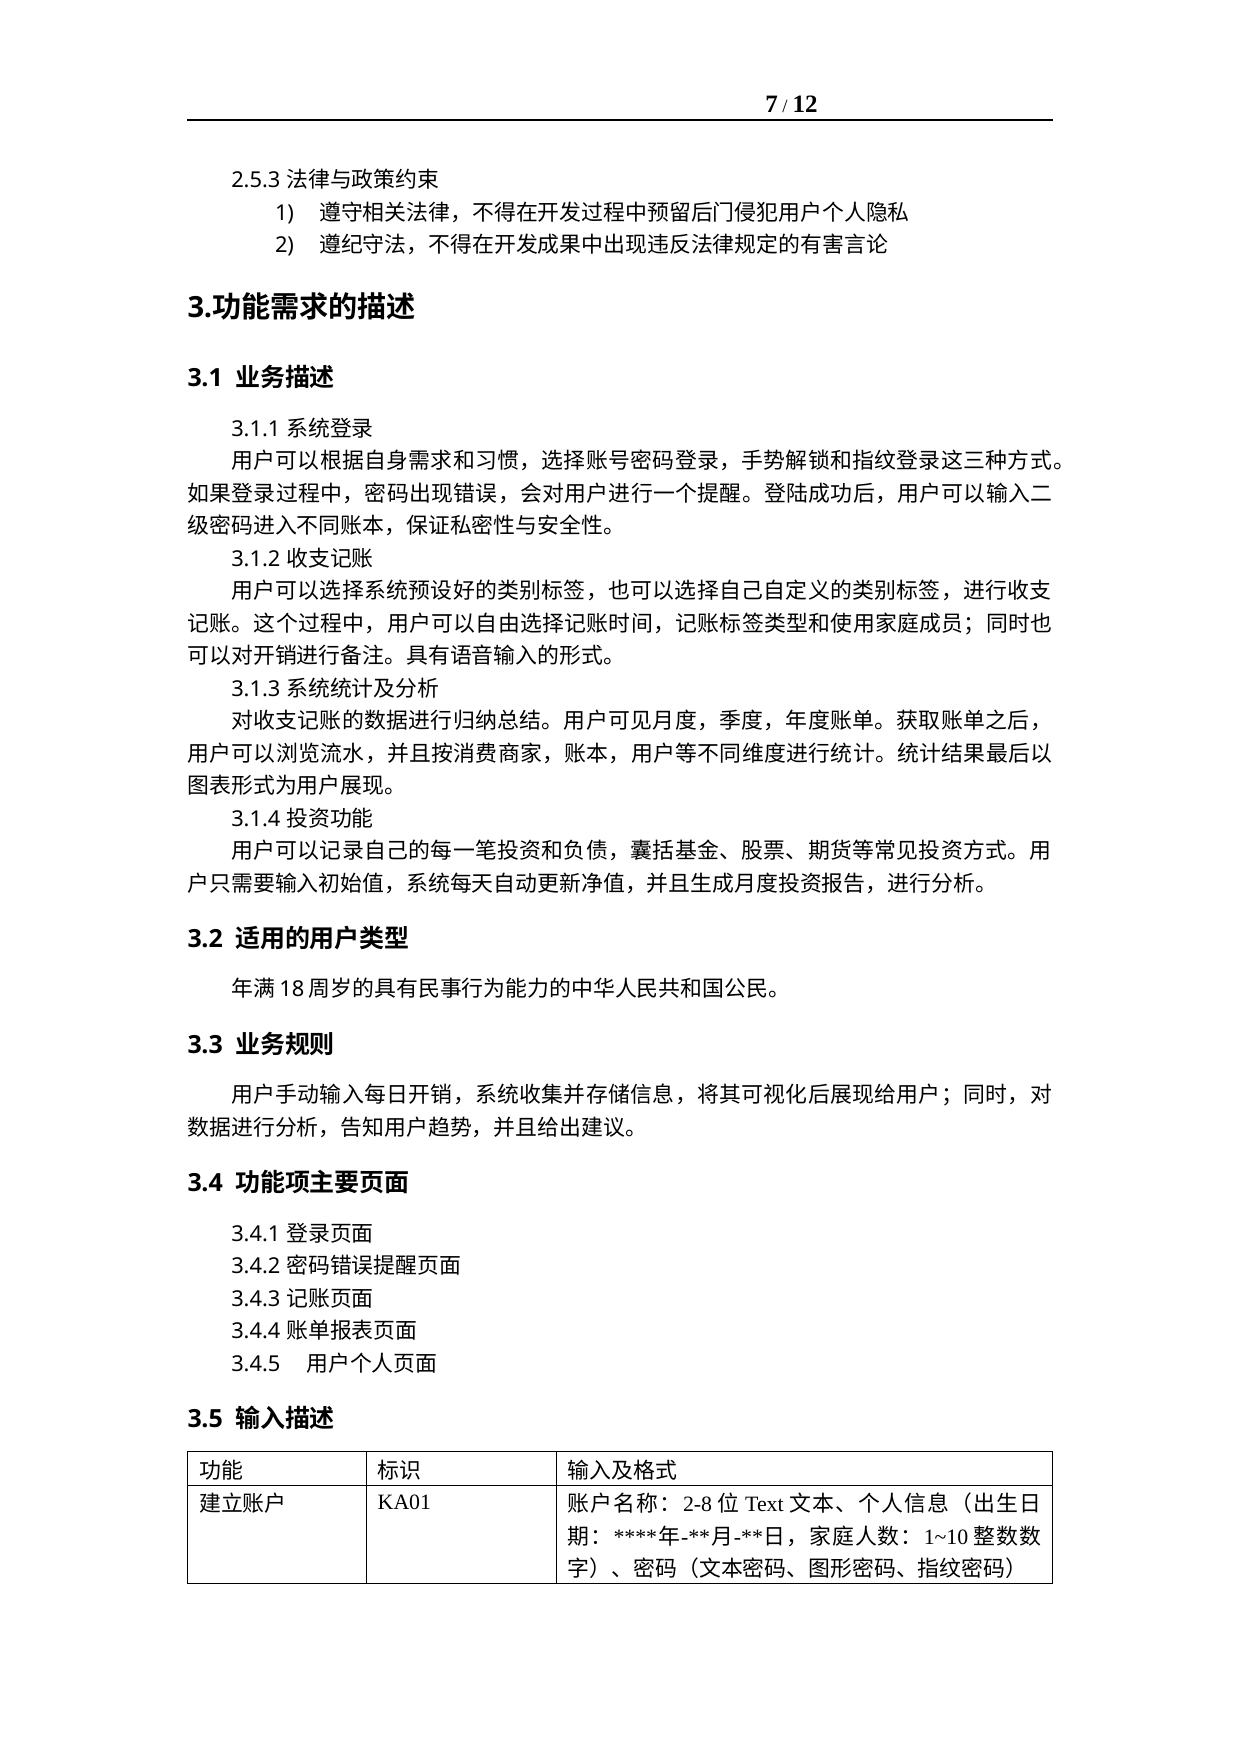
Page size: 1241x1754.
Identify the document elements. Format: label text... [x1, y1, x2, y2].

text 用户手动输入每日开销，系统收集并存储信息，将其可视化后展现给用户；同时，对数据进行分析，告知用户趋势，并且给出建议。 [187, 1077, 1053, 1142]
subtitle 3.2 适用的用户类型 [187, 904, 1053, 969]
table_cell KA01 [367, 1486, 556, 1583]
text 用户可以记录自己的每一笔投资和负债，囊括基金、股票、期货等常见投资方式。用户只需要输入初始值，系统每天自动更新净值，并且生成月度投资报告，进行分析。 [187, 833, 1053, 898]
text 年满18周岁的具有民事行为能力的中华人民共和国公民。 [187, 971, 1053, 1004]
text 3.1.4 投资功能 [187, 800, 1053, 833]
subtitle 3.4 功能项主要页面 [187, 1148, 1053, 1213]
subtitle 3.功能需求的描述 [187, 272, 1053, 337]
subtitle 3.1 业务描述 [187, 343, 1053, 408]
table_cell 建立账户 [188, 1486, 366, 1583]
text 对收支记账的数据进行归纳总结。用户可见月度，季度，年度账单。获取账单之后，用户可以浏览流水，并且按消费商家，账本，用户等不同维度进行统计。统计结果最后以图表形式为用户展现。 [187, 703, 1053, 800]
text 用户可以根据自身需求和习惯，选择账号密码登录，手势解锁和指纹登录这三种方式。如果登录过程中，密码出现错误，会对用户进行一个提醒。登陆成功后，用户可以输入二级密码进入不同账本，保证私密性与安全性。 [187, 443, 1053, 540]
list 用户个人页面 [231, 1345, 1053, 1378]
text 3.4.3 记账页面 [187, 1280, 1053, 1313]
subtitle 3.3 业务规则 [187, 1010, 1053, 1075]
text 用户可以选择系统预设好的类别标签，也可以选择自己自定义的类别标签，进行收支记账。这个过程中，用户可以自由选择记账时间，记账标签类型和使用家庭成员；同时也可以对开销进行备注。具有语音输入的形式。 [187, 573, 1053, 670]
list 遵守相关法律，不得在开发过程中预留后门侵犯用户个人隐私 [275, 194, 1053, 227]
table_header 标识 [367, 1452, 556, 1485]
text 3.1.1 系统登录 [187, 410, 1053, 443]
table_cell 账户名称：2-8位Text文本、个人信息（出生日期：****年-**月-**日，家庭人数：1~10整数数字）、密码（文本密码、图形密码、指纹密码） [557, 1486, 1052, 1583]
text 2.5.3 法律与政策约束 [187, 162, 1053, 194]
table_header 功能 [188, 1452, 366, 1485]
text 3.1.2 收支记账 [187, 540, 1053, 573]
text 3.4.1 登录页面 [187, 1215, 1053, 1248]
text 3.4.2 密码错误提醒页面 [187, 1248, 1053, 1280]
text 3.4.4 账单报表页面 [187, 1313, 1053, 1345]
subtitle 3.5 输入描述 [187, 1384, 1053, 1449]
list 遵纪守法，不得在开发成果中出现违反法律规定的有害言论 [275, 227, 1053, 259]
table_header 输入及格式 [557, 1452, 1052, 1485]
text 3.1.3 系统统计及分析 [187, 670, 1053, 703]
